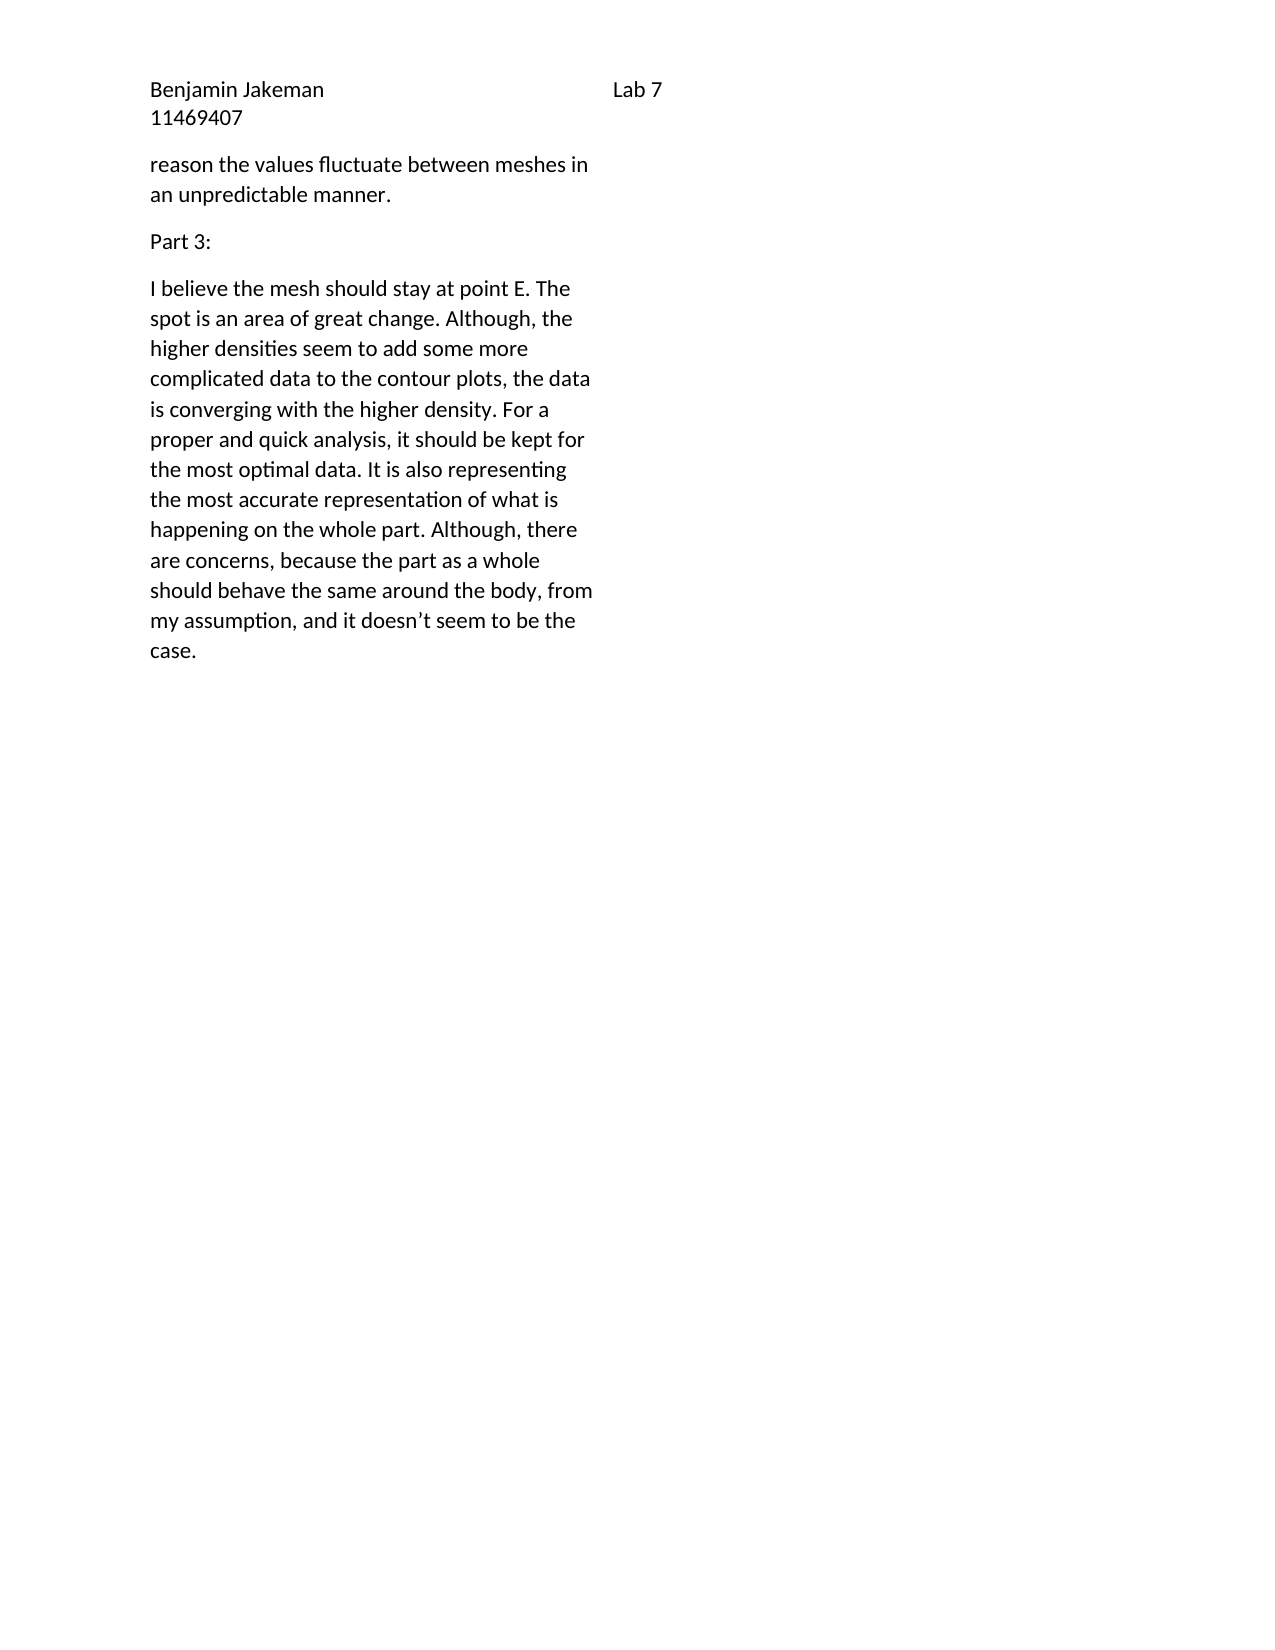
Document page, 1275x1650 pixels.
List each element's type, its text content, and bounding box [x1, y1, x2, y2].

text Part 3: [150, 227, 600, 255]
text I believe the mesh should stay at point E. The spot is an area of great change. Although, the higher densities seem to add some more complicated data to the contour plots, the data is converging with the higher density. For a proper and quick analysis, it should be kept for the most optimal data. It is also representing the most accurate representation of what is happening on the whole part. Although, there are concerns, because the part as a whole should behave the same around the body, from my assumption, and it doesn’t seem to be the case. [150, 274, 600, 664]
